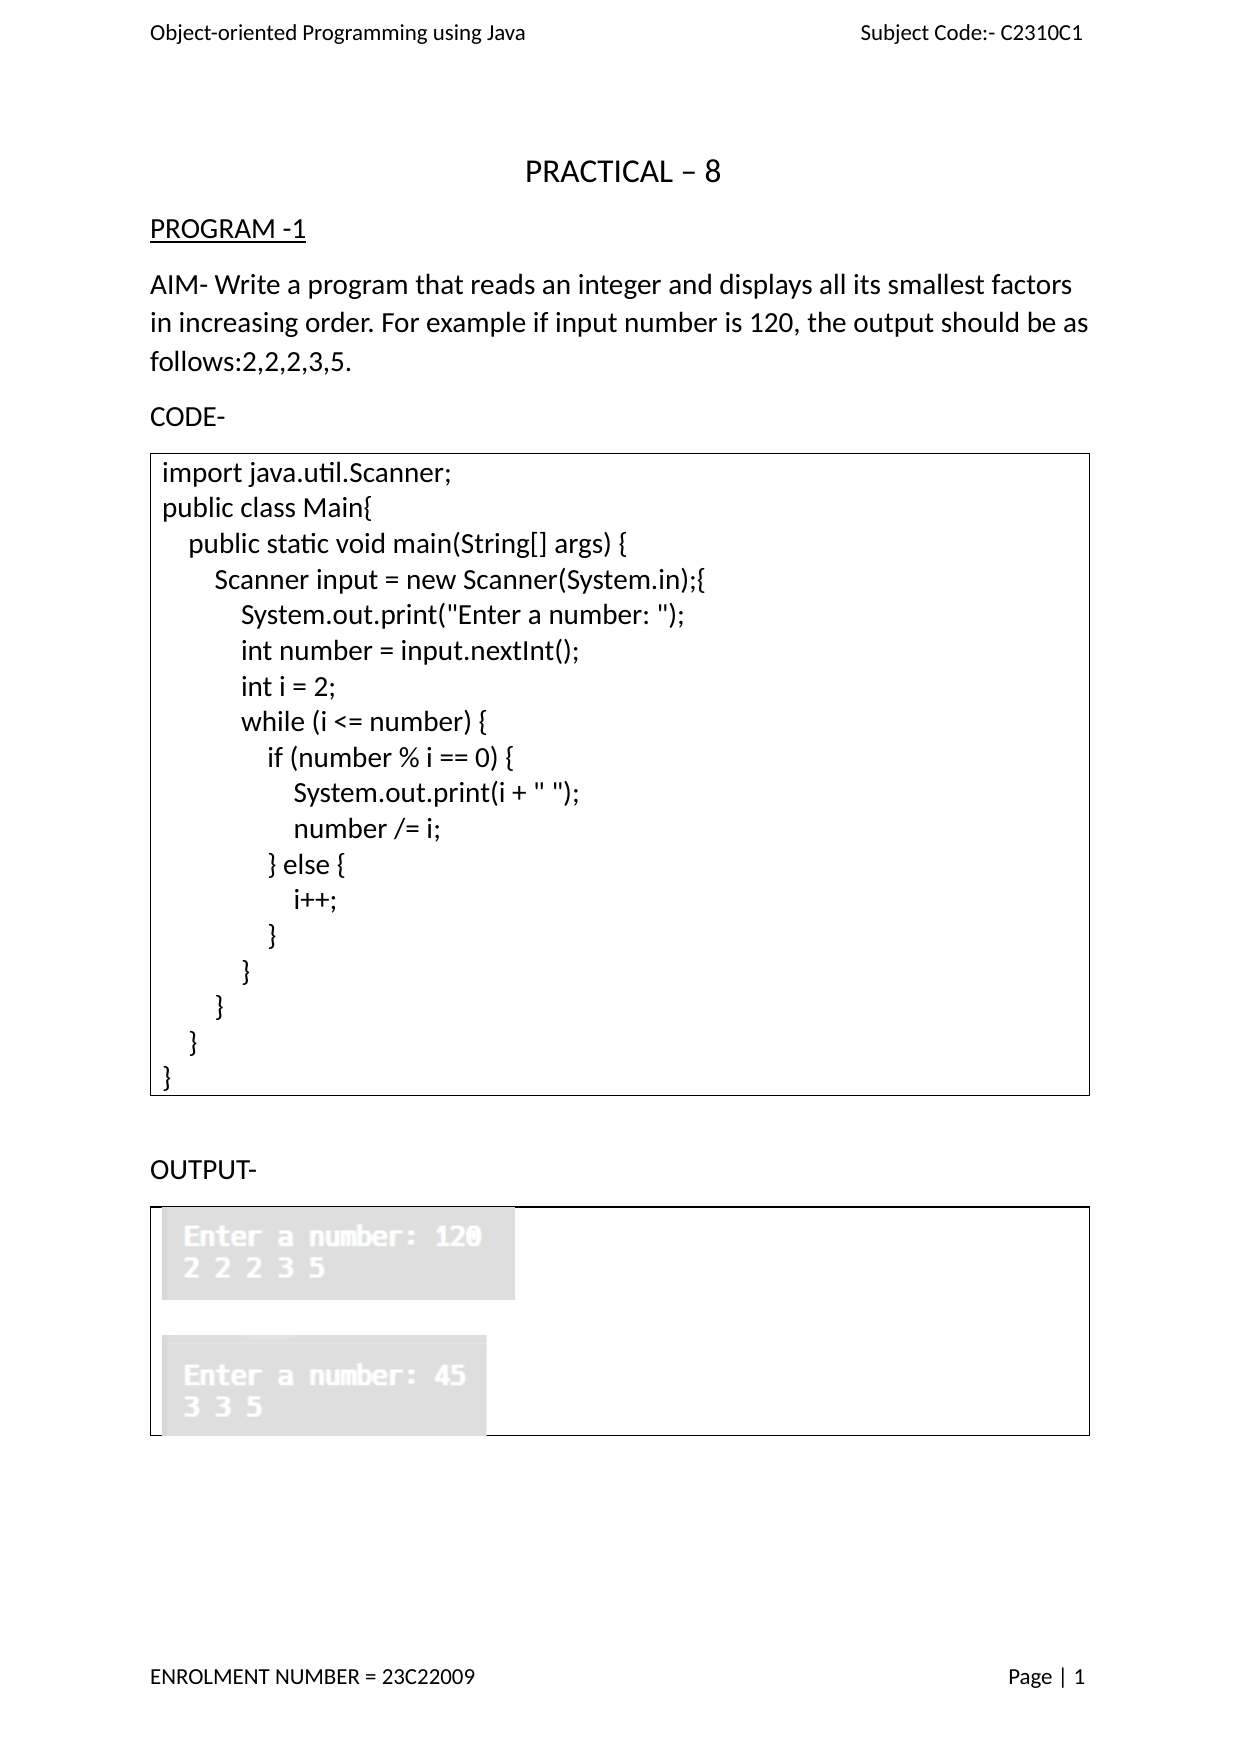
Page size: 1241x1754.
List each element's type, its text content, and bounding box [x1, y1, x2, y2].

table_header import java.util.Scanner; public class Main{ public static void main(String[] args) { Scanner input = new Scanner(System.in);{ System.out.print("Enter a number: "); int number = input.nextInt(); int i = 2; while (i <= number) { if (number % i == 0) { System.out.print(i + " "); number /= i; } else { i++; } } } } } [151, 454, 1089, 1095]
text PROGRAM -1 [150, 211, 1090, 246]
text PRACTICAL – 8 [150, 150, 1090, 191]
text OUTPUT- [150, 1151, 1090, 1187]
table_header [151, 1208, 1089, 1435]
text AIM- Write a program that reads an integer and displays all its smallest factors in increasing order. For example if input number is 120, the output should be as follows:2,2,2,3,5. [150, 266, 1090, 378]
text CODE- [150, 398, 1090, 433]
